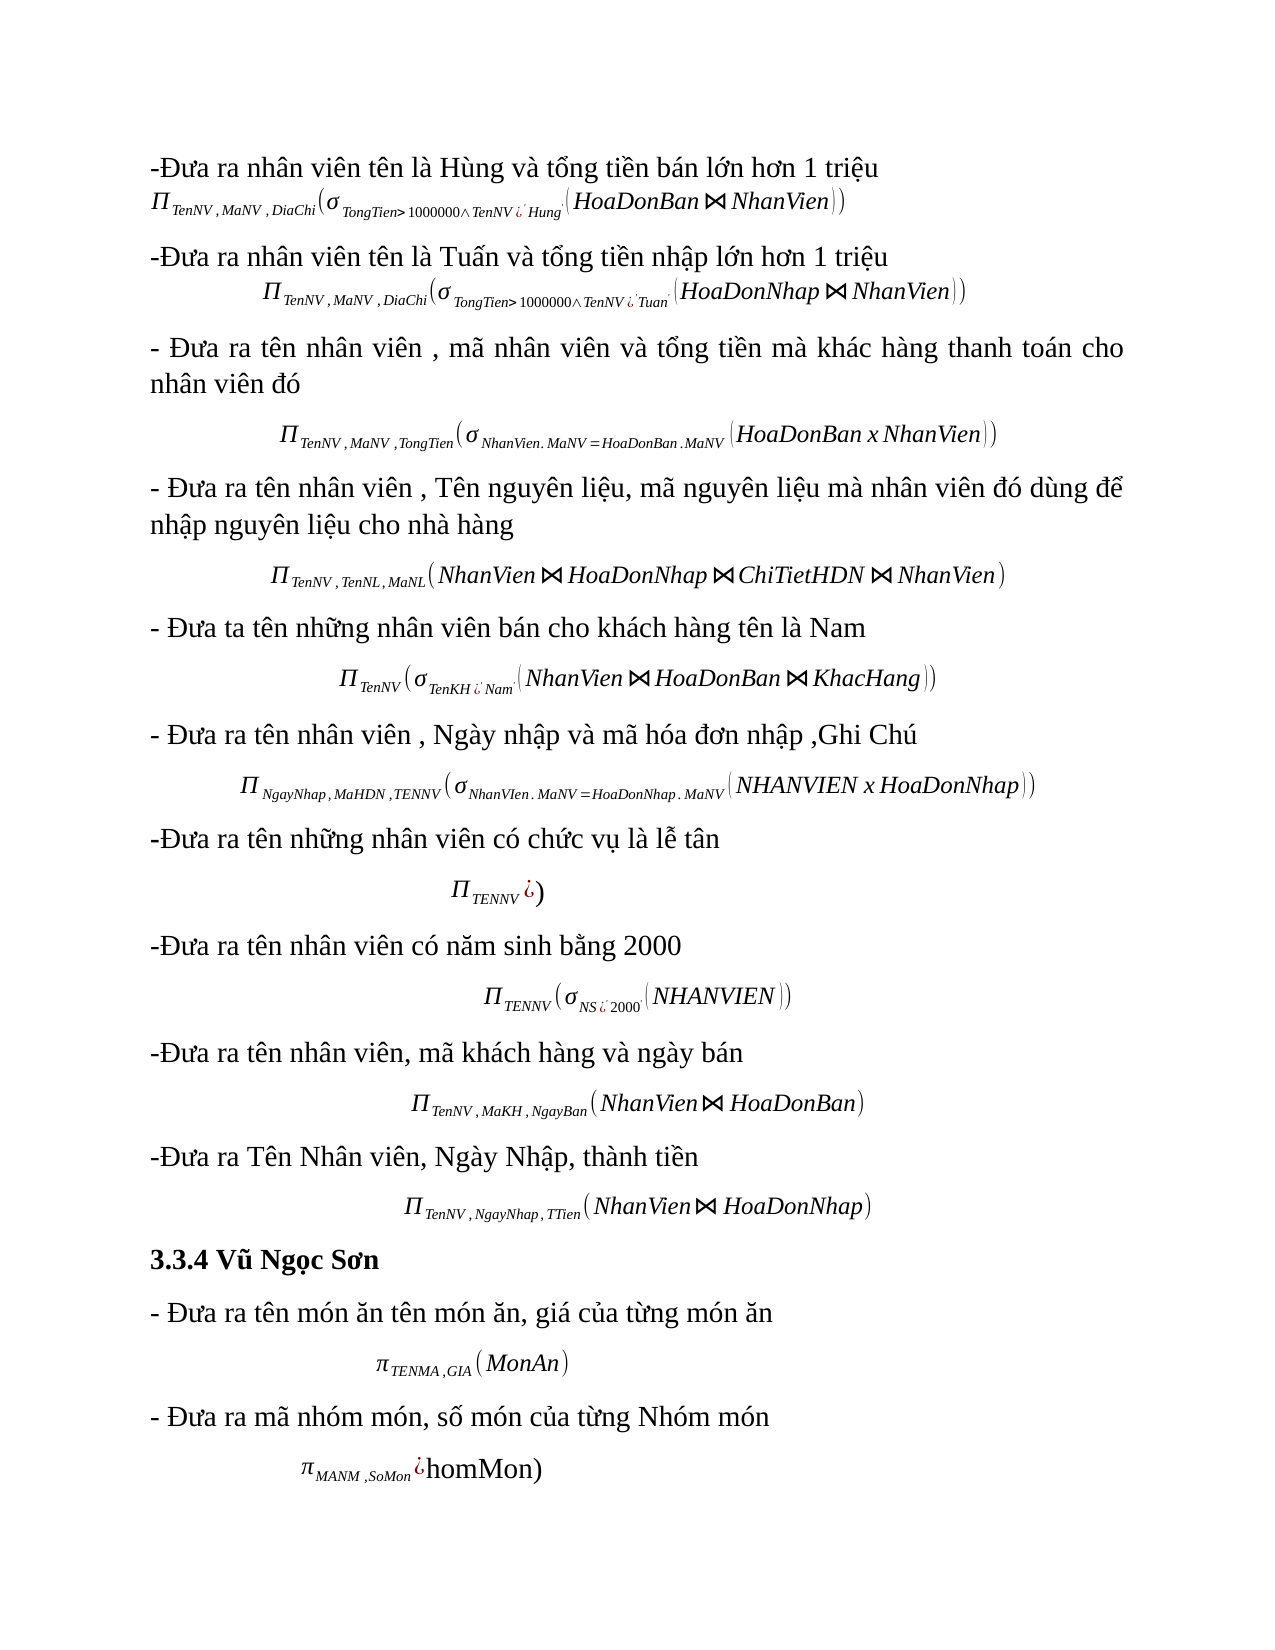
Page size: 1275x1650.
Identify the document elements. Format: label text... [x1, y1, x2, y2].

text -Đưa ra nhân viên tên là Tuấn và tổng tiền nhập lớn hơn 1 triệu [150, 239, 1125, 311]
text - Đưa ra tên nhân viên , Tên nguyên liệu, mã nguyên liệu mà nhân viên đó dùng để nhập nguyên liệu cho nhà hàng [150, 471, 1125, 540]
text - Đưa ra tên nhân viên , Ngày nhập và mã hóa đơn nhập ,Ghi Chú [150, 717, 1125, 751]
text 3.3.4 Vũ Ngọc Sơn [150, 1242, 1125, 1276]
text - Đưa ra mã nhóm món, số món của từng Nhóm món [150, 1399, 1125, 1432]
text - Đưa ta tên những nhân viên bán cho khách hàng tên là Nam [150, 610, 1125, 644]
text ) [375, 874, 1125, 909]
text homMon) [225, 1452, 1125, 1486]
text -Đưa ra Tên Nhân viên, Ngày Nhập, thành tiền [150, 1139, 1125, 1172]
text - Đưa ra tên món ăn tên món ăn, giá của từng món ăn [150, 1295, 1125, 1329]
text -Đưa ra tên nhân viên có năm sinh bằng 2000 [150, 928, 1125, 962]
text -Đưa ra tên nhân viên, mã khách hàng và ngày bán [150, 1035, 1125, 1068]
text - Đưa ra tên nhân viên , mã nhân viên và tổng tiền mà khác hàng thanh toán cho nhân viên đó [150, 330, 1125, 400]
text -Đưa ra nhân viên tên là Hùng và tổng tiền bán lớn hơn 1 triệu [150, 150, 1125, 221]
text -Đưa ra tên những nhân viên có chức vụ là lễ tân [150, 822, 1125, 855]
